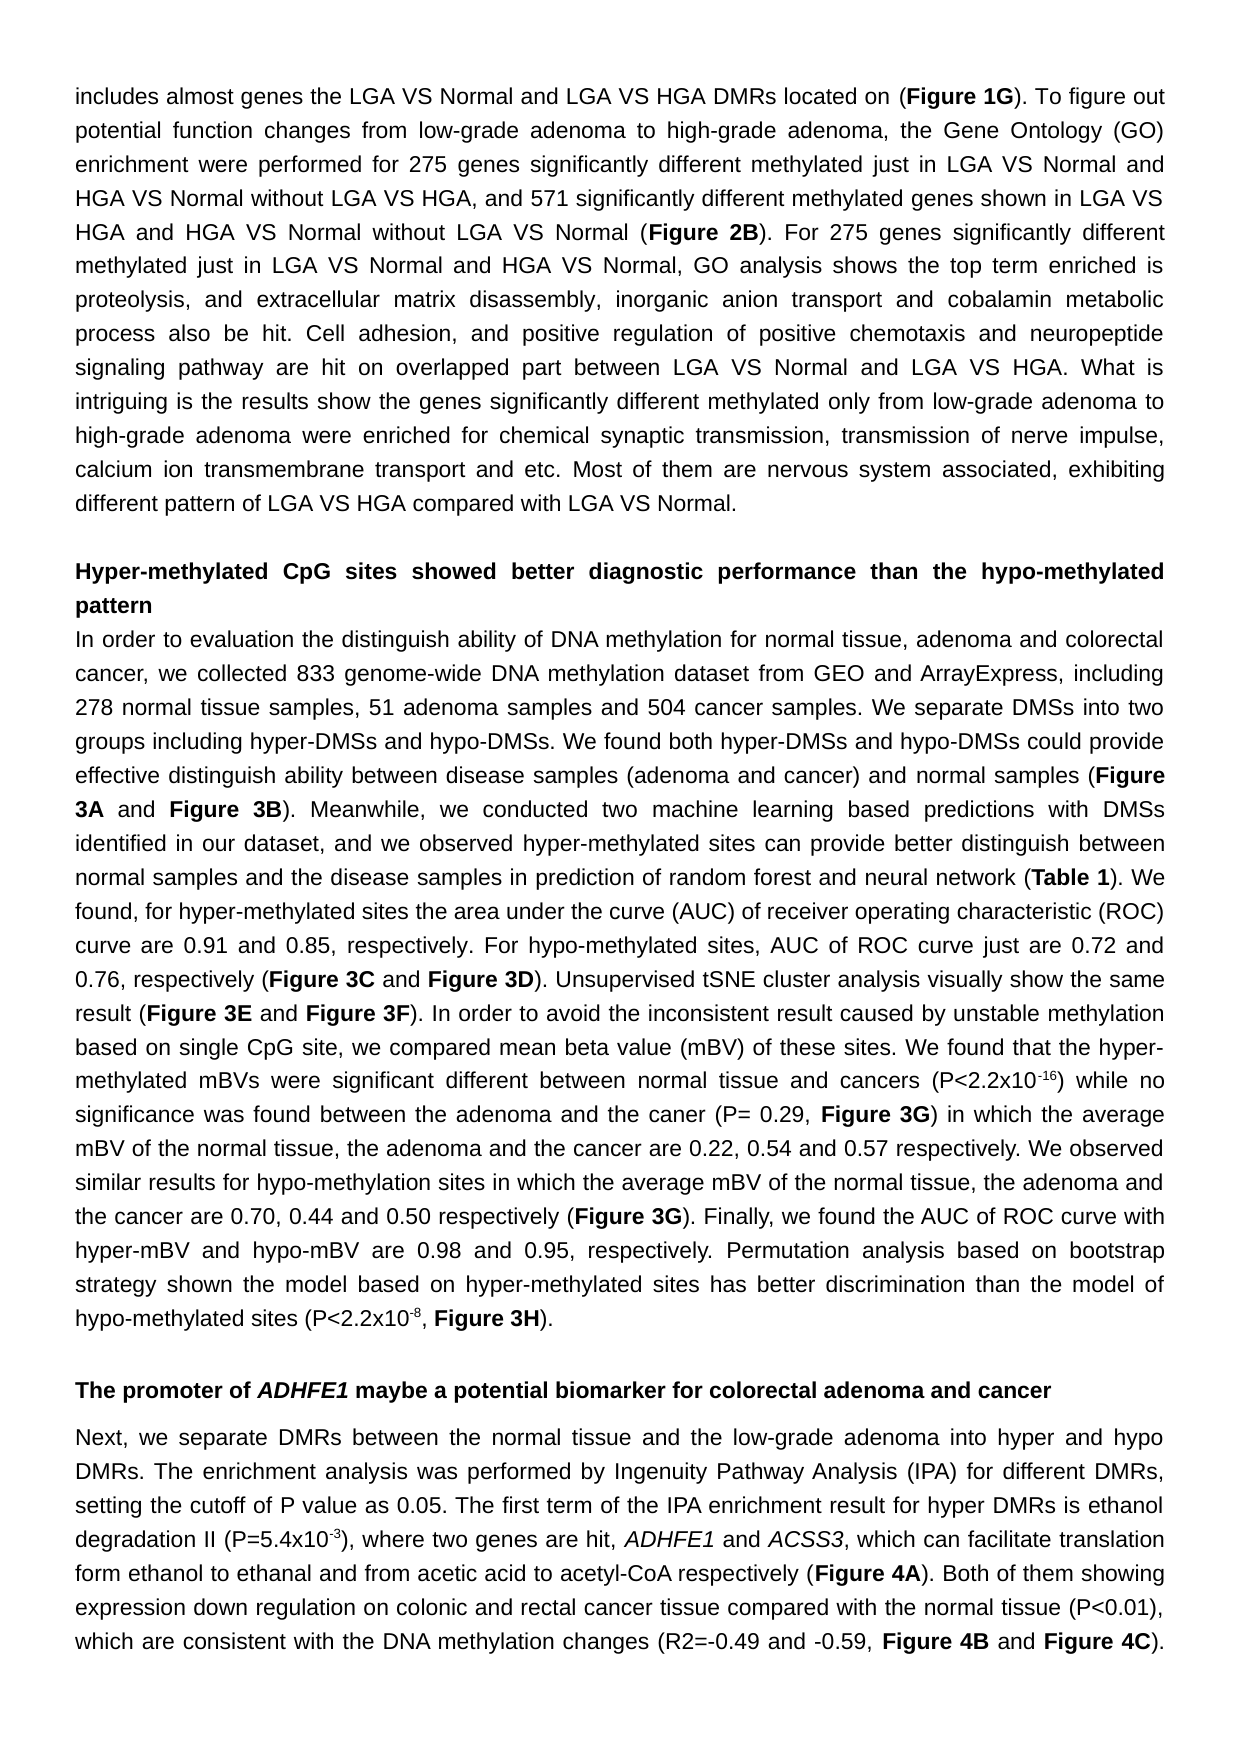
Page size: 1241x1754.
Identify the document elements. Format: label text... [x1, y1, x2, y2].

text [75, 1421, 1165, 1658]
subtitle The promoter of ADHFE1 maybe a potential biomarker for colorectal adenoma and cancer [75, 1373, 1165, 1407]
text Hyper-methylated CpG sites showed better diagnostic performance than the hypo-methylated pattern [75, 554, 1165, 622]
text In order to evaluation the distinguish ability of DNA methylation for normal tissue, adenoma and colorectal cancer, we collected 833 genome-wide DNA methylation dataset from GEO and ArrayExpress, including 278 normal tissue samples, 51 adenoma samples and 504 cancer samples. We separate DMSs into two groups including hyper-DMSs and hypo-DMSs. We found both hyper-DMSs and hypo-DMSs could provide effective distinguish ability between disease samples (adenoma and cancer) and normal samples (Figure 3A and Figure 3B). Meanwhile, we conducted two machine learning based predictions with DMSs identified in our dataset, and we observed hyper-methylated sites can provide better distinguish between normal samples and the disease samples in prediction of random forest and neural network (Table 1). We found, for hyper-methylated sites the area under the curve (AUC) of receiver operating characteristic (ROC) curve are 0.91 and 0.85, respectively. For hypo-methylated sites, AUC of ROC curve just are 0.72 and 0.76, respectively (Figure 3C and Figure 3D). Unsupervised tSNE cluster analysis visually show the same result (Figure 3E and Figure 3F). In order to avoid the inconsistent result caused by unstable methylation based on single CpG site, we compared mean beta value (mBV) of these sites. We found that the hyper-methylated mBVs were significant different between normal tissue and cancers (P<2.2x10-16) while no significance was found between the adenoma and the caner (P= 0.29, Figure 3G) in which the average mBV of the normal tissue, the adenoma and the cancer are 0.22, 0.54 and 0.57 respectively. We observed similar results for hypo-methylation sites in which the average mBV of the normal tissue, the adenoma and the cancer are 0.70, 0.44 and 0.50 respectively (Figure 3G). Finally, we found the AUC of ROC curve with hyper-mBV and hypo-mBV are 0.98 and 0.95, respectively. Permutation analysis based on bootstrap strategy shown the model based on hyper-methylated sites has better discrimination than the model of hypo-methylated sites (P<2.2x10-8, Figure 3H). [75, 622, 1165, 1335]
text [75, 79, 1165, 520]
